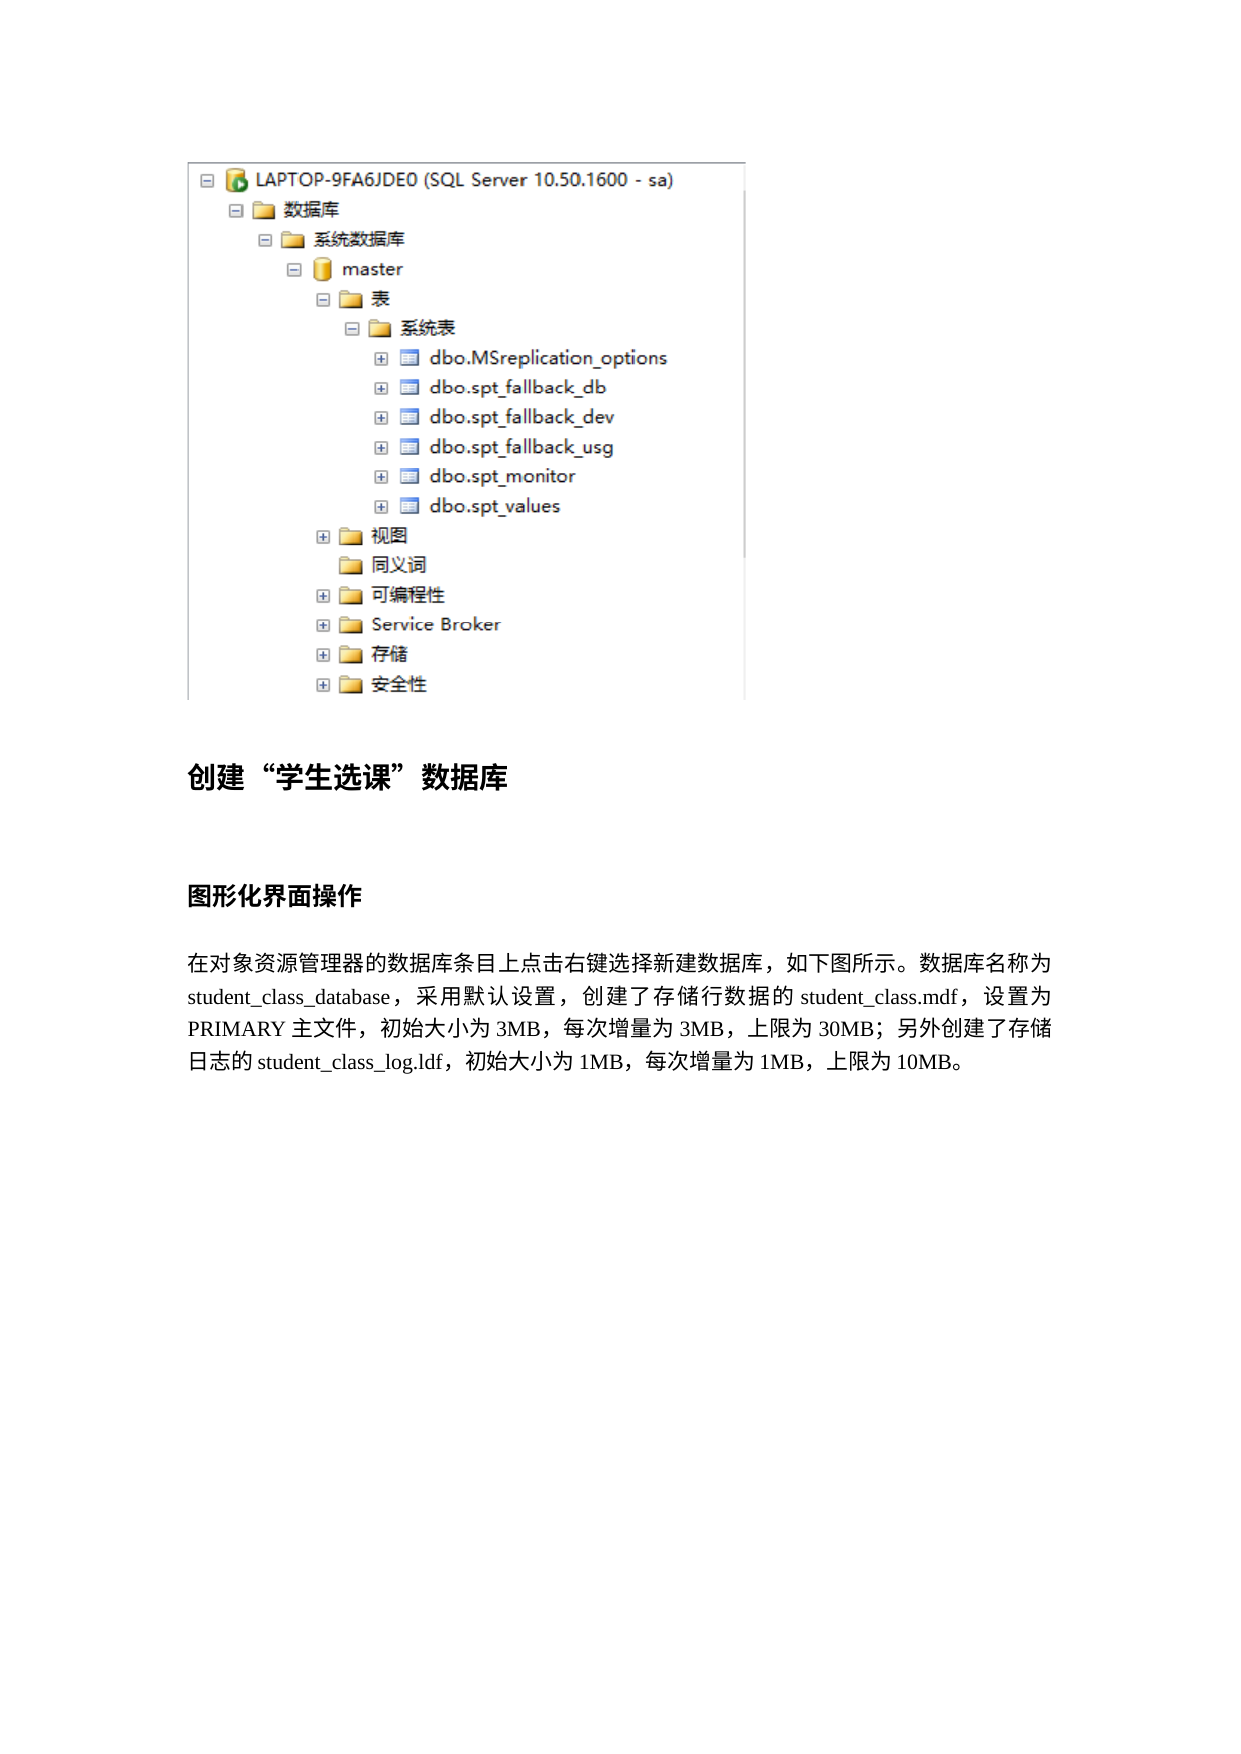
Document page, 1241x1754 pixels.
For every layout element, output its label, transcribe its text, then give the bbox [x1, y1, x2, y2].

picture [187, 162, 746, 700]
text 在对象资源管理器的数据库条目上点击右键选择新建数据库，如下图所示。数据库名称为student_class_database，采用默认设置，创建了存储行数据的student_class.mdf，设置为PRIMARY主文件，初始大小为3MB，每次增量为3MB，上限为30MB；另外创建了存储日志的student_class_log.ldf，初始大小为1MB，每次增量为1MB，上限为10MB。 [187, 946, 1053, 1076]
subtitle 图形化界面操作 [187, 862, 1053, 927]
subtitle 创建“学生选课”数据库 [187, 744, 1053, 809]
